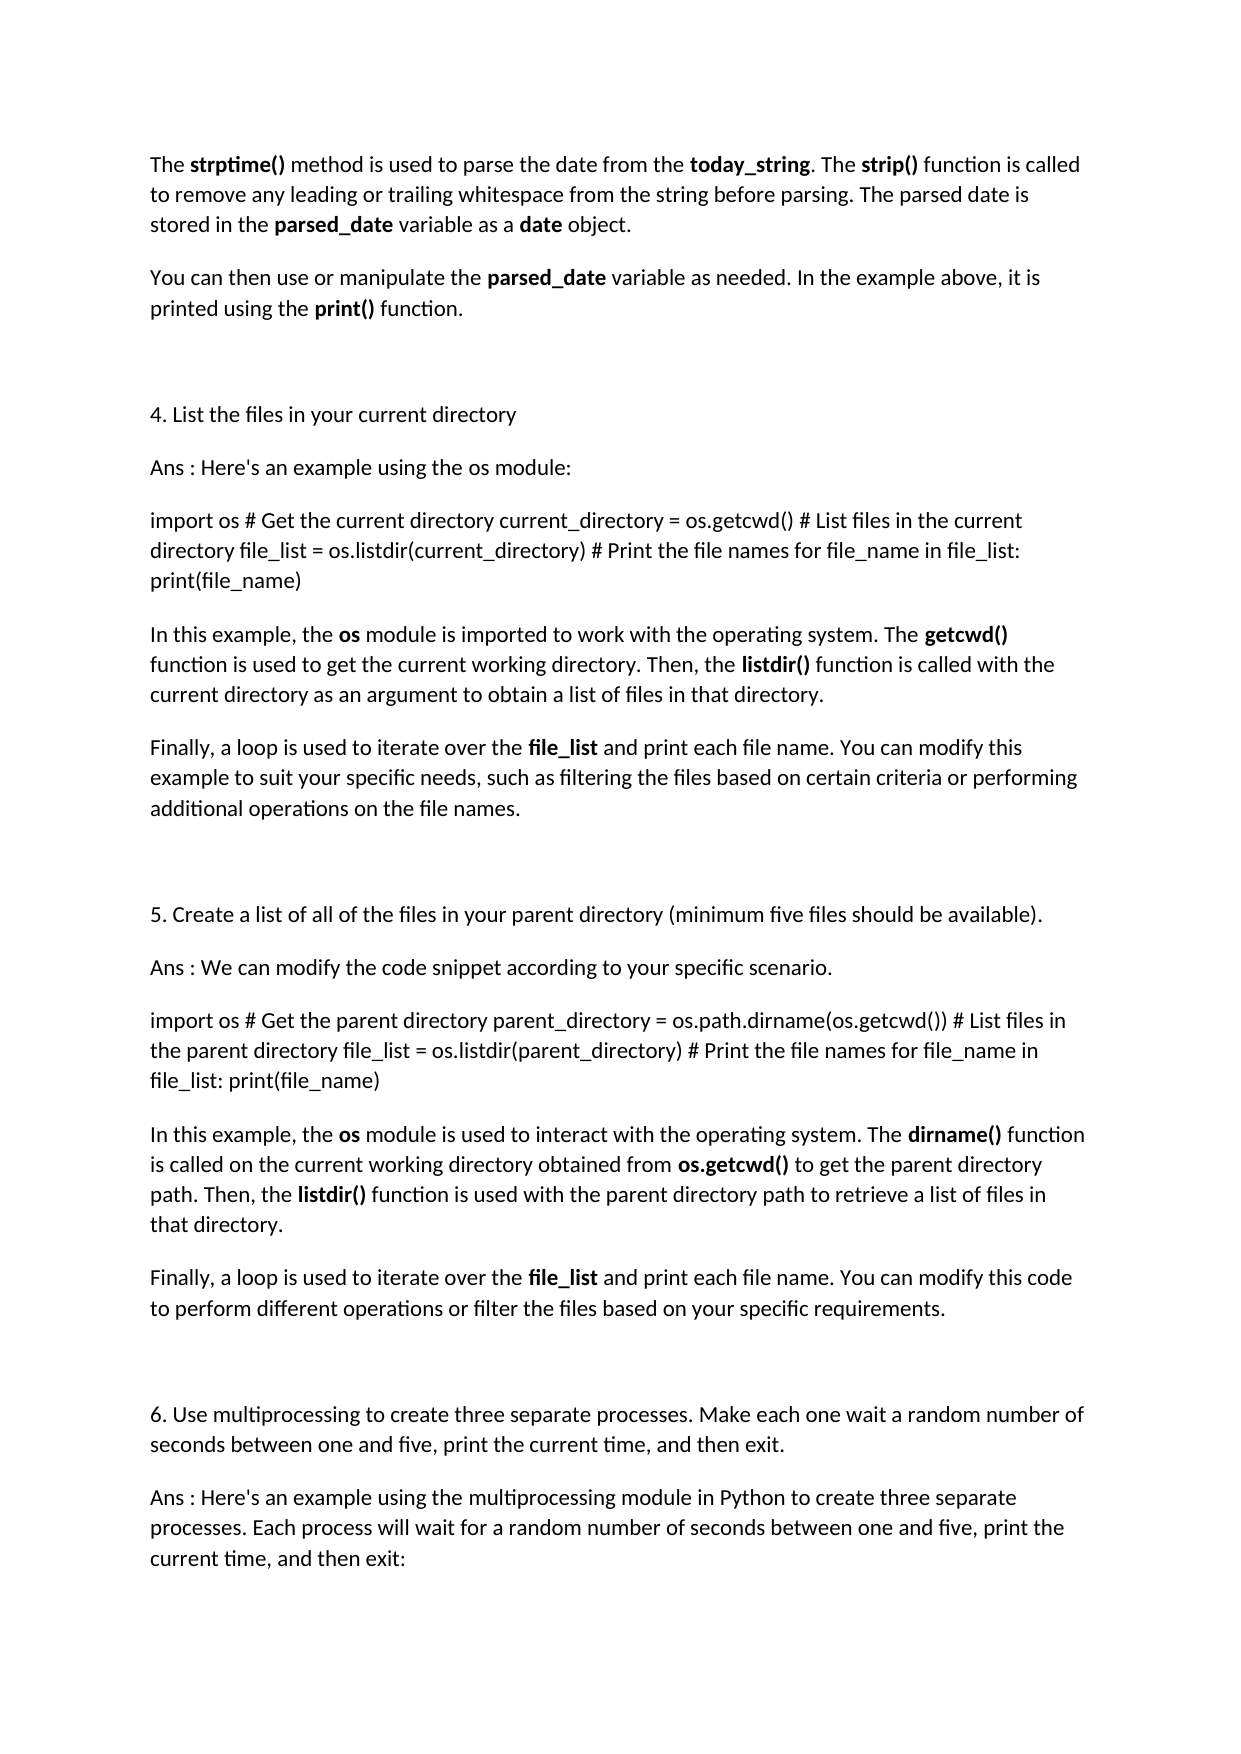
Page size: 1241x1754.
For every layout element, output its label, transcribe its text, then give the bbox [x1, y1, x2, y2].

text 4. List the files in your current directory [150, 400, 1090, 428]
text In this example, the os module is used to interact with the operating system. The dirname() function is called on the current working directory obtained from os.getcwd() to get the parent directory path. Then, the listdir() function is used with the parent directory path to retrieve a list of files in that directory. [150, 1120, 1090, 1238]
text 6. Use multiprocessing to create three separate processes. Make each one wait a random number of seconds between one and five, print the current time, and then exit. [150, 1400, 1090, 1458]
text Finally, a loop is used to iterate over the file_list and print each file name. You can modify this code to perform different operations or filter the files based on your specific requirements. [150, 1263, 1090, 1322]
text You can then use or manipulate the parsed_date variable as needed. In the example above, it is printed using the print() function. [150, 263, 1090, 322]
text In this example, the os module is imported to work with the operating system. The getcwd() function is used to get the current working directory. Then, the listdir() function is called with the current directory as an argument to obtain a list of files in that directory. [150, 620, 1090, 708]
text Ans : Here's an example using the multiprocessing module in Python to create three separate processes. Each process will wait for a random number of seconds between one and five, print the current time, and then exit: [150, 1483, 1090, 1572]
text Finally, a loop is used to iterate over the file_list and print each file name. You can modify this example to suit your specific needs, such as filtering the files based on certain criteria or performing additional operations on the file names. [150, 733, 1090, 822]
text import os # Get the parent directory parent_directory = os.path.dirname(os.getcwd()) # List files in the parent directory file_list = os.listdir(parent_directory) # Print the file names for file_name in file_list: print(file_name) [150, 1006, 1090, 1095]
text Ans : Here's an example using the os module: [150, 453, 1090, 481]
text The strptime() method is used to parse the date from the today_string. The strip() function is called to remove any leading or trailing whitespace from the string before parsing. The parsed date is stored in the parsed_date variable as a date object. [150, 150, 1090, 238]
text import os # Get the current directory current_directory = os.getcwd() # List files in the current directory file_list = os.listdir(current_directory) # Print the file names for file_name in file_list: print(file_name) [150, 506, 1090, 595]
text Ans : We can modify the code snippet according to your specific scenario. [150, 953, 1090, 981]
text 5. Create a list of all of the files in your parent directory (minimum five files should be available). [150, 900, 1090, 928]
